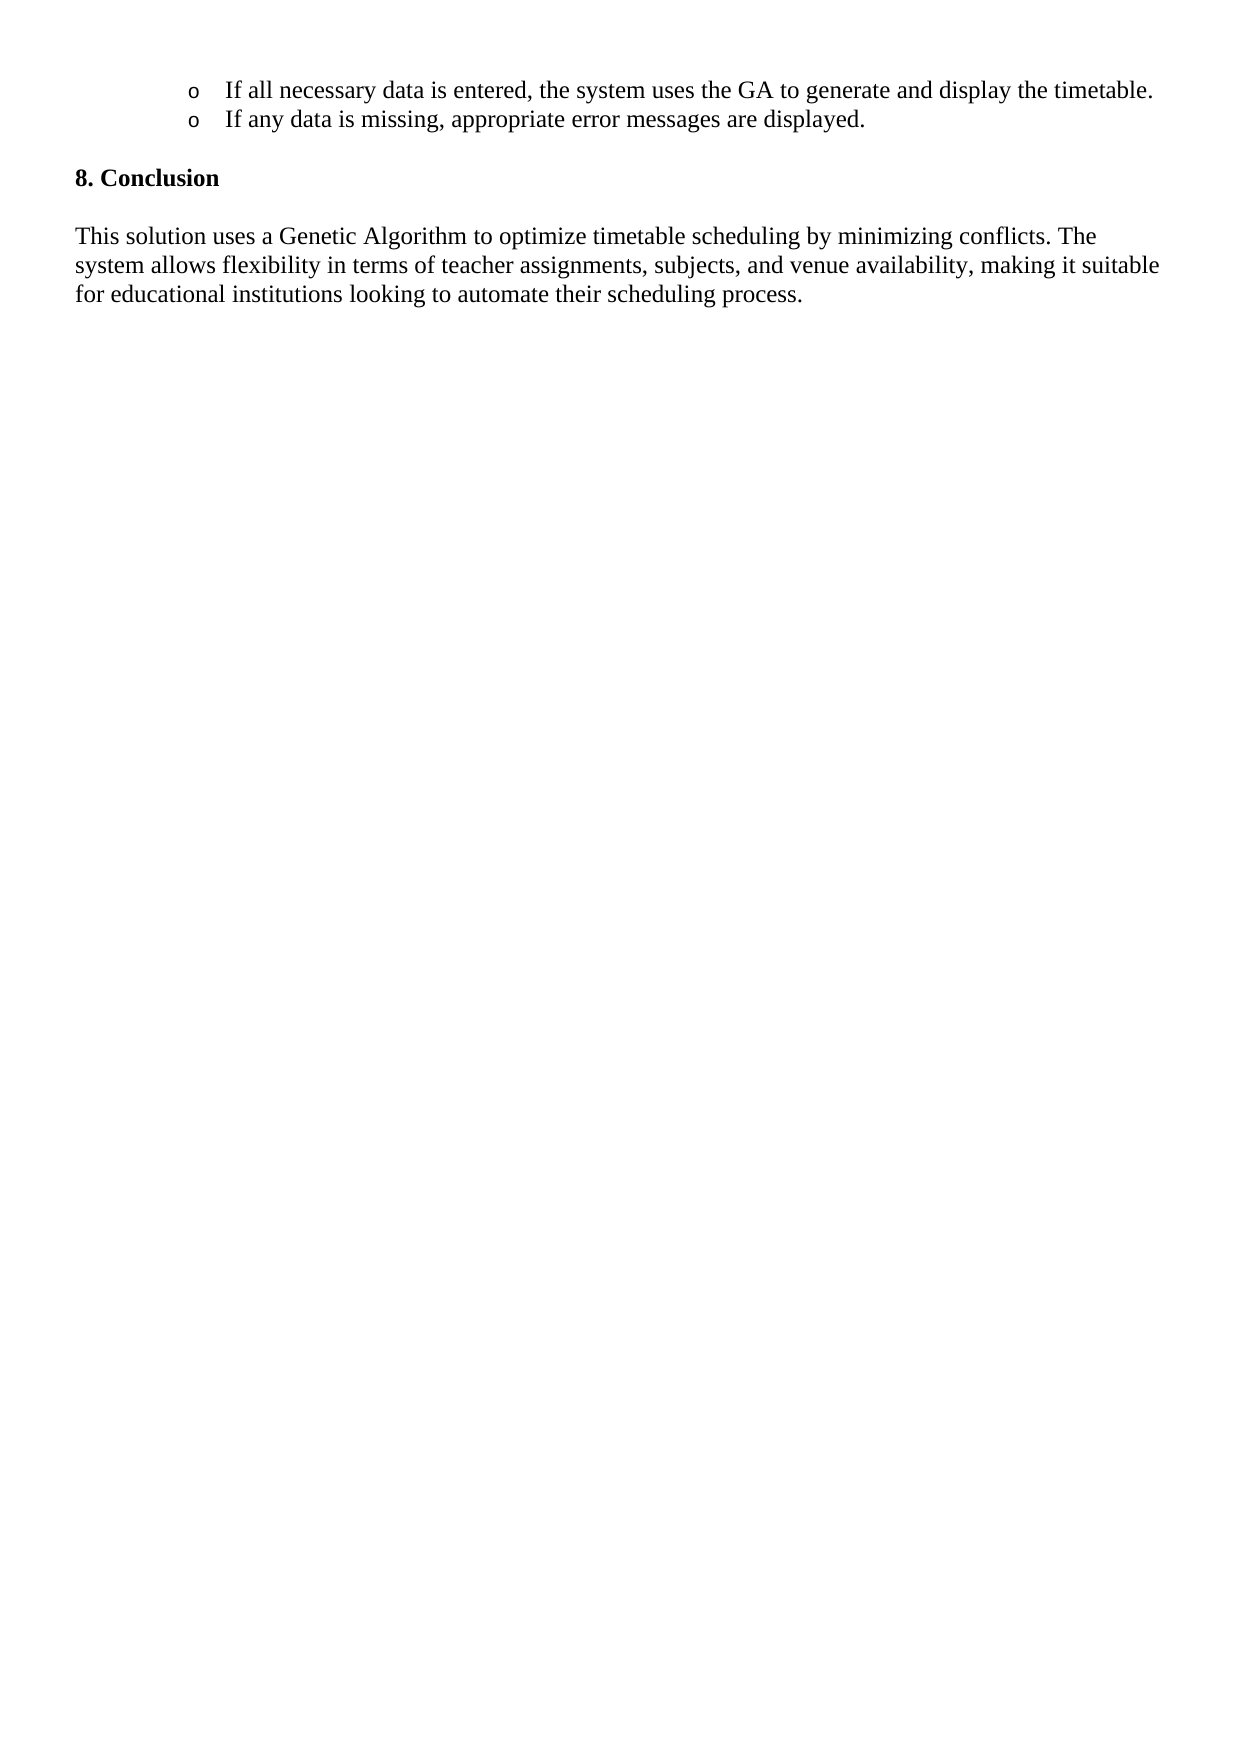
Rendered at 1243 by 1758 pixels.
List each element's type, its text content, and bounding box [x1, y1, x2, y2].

list If any data is missing, appropriate error messages are displayed. [187, 104, 1168, 134]
text This solution uses a Genetic Algorithm to optimize timetable scheduling by minimizing conflicts. The system allows flexibility in terms of teacher assignments, subjects, and venue availability, making it suitable for educational institutions looking to automate their scheduling process. [75, 221, 1168, 307]
text 8. Conclusion [75, 163, 1168, 192]
list If all necessary data is entered, the system uses the GA to generate and display the timetable. [187, 75, 1168, 104]
